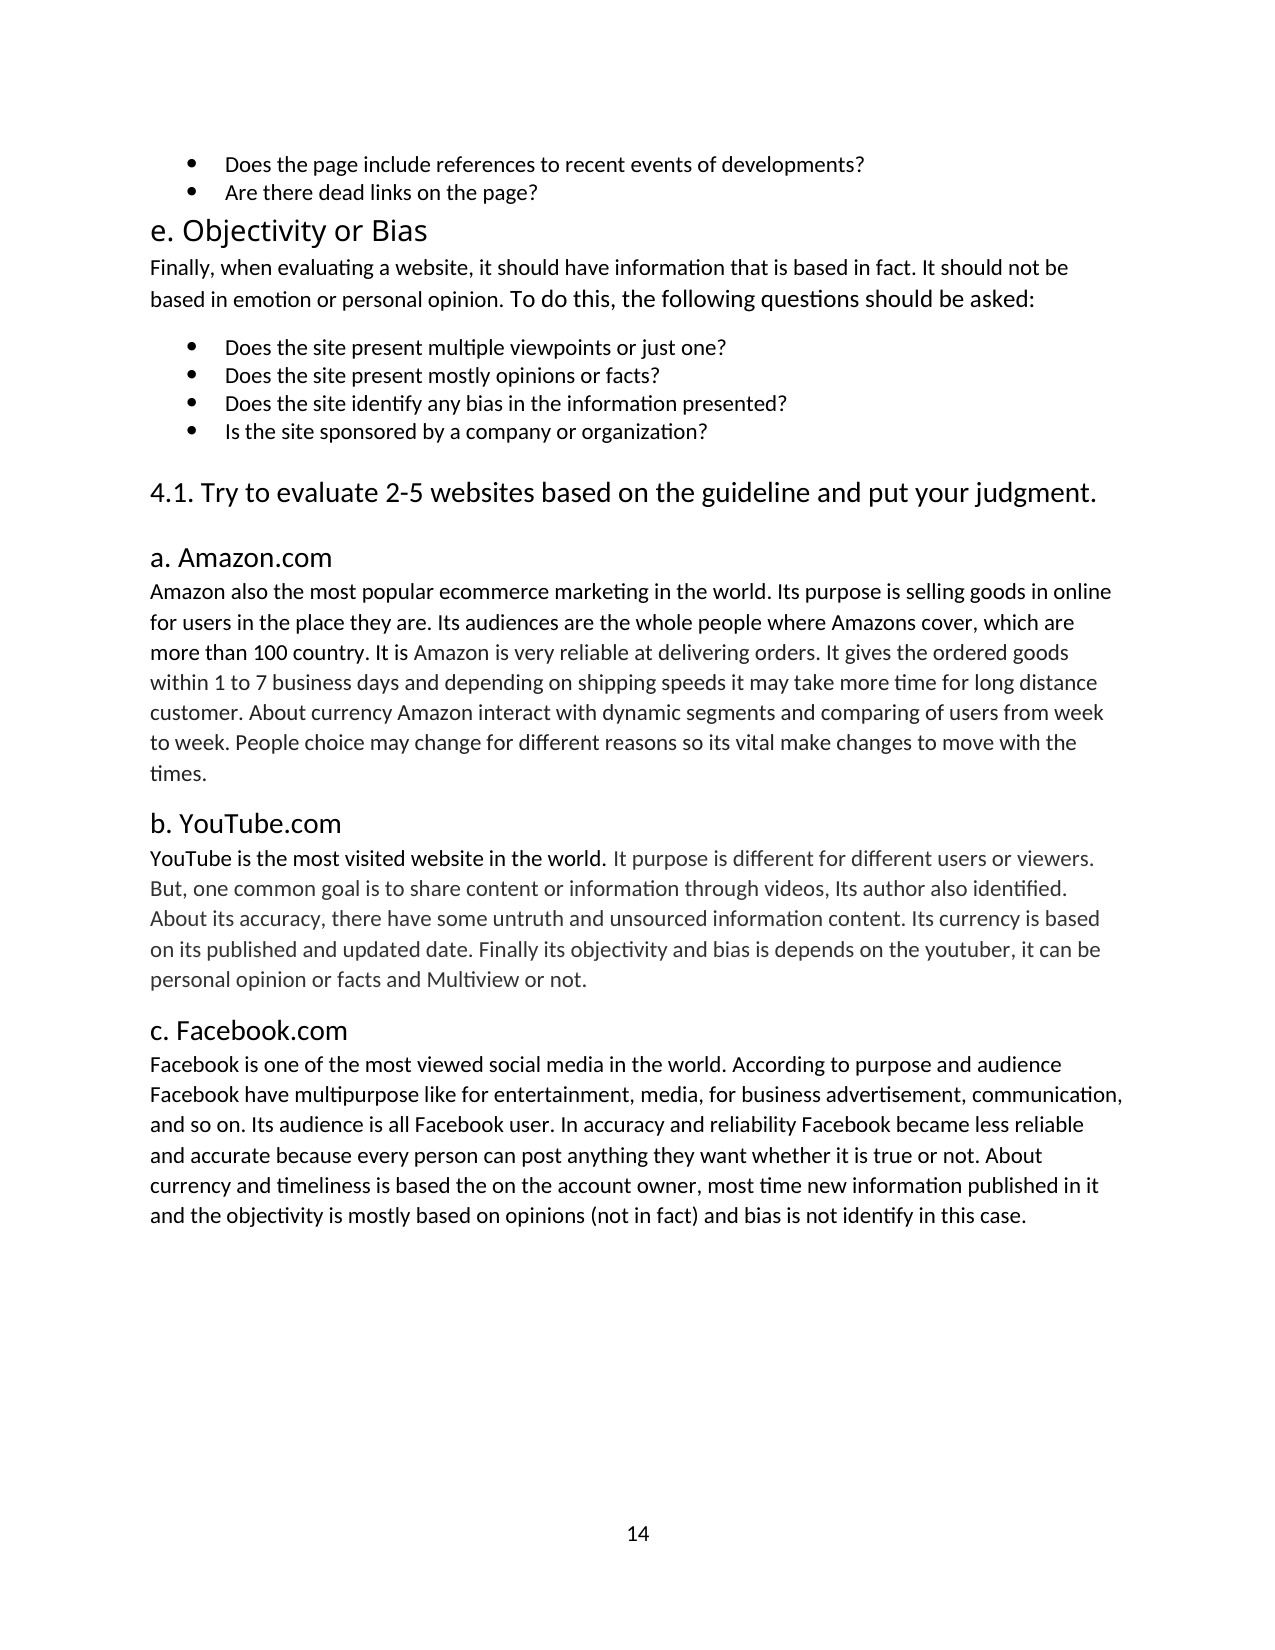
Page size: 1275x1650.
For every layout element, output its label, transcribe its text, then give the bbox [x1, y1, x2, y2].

subtitle b. YouTube.com [150, 806, 1125, 841]
list Does the page include references to recent events of developments? [187, 150, 1125, 178]
subtitle c. Facebook.com [150, 1012, 1125, 1047]
list Are there dead links on the page? [187, 178, 1125, 206]
list Is the site sponsored by a company or organization? [187, 417, 1125, 445]
text Facebook is one of the most viewed social media in the world. According to purpose and audience Facebook have multipurpose like for entertainment, media, for business advertisement, communication, and so on. Its audience is all Facebook user. In accuracy and reliability Facebook became less reliable and accurate because every person can post anything they want whether it is true or not. About currency and timeliness is based the on the account owner, most time new information published in it and the objectivity is mostly based on opinions (not in fact) and bias is not identify in this case. [150, 1050, 1125, 1229]
subtitle a. Amazon.com [150, 539, 1125, 575]
list Does the site present multiple viewpoints or just one? [187, 333, 1125, 361]
text Finally, when evaluating a website, it should have information that is based in fact. It should not be based in emotion or personal opinion. To do this, the following questions should be asked: [150, 253, 1125, 314]
text YouTube is the most visited website in the world. It purpose is different for different users or viewers. But, one common goal is to share content or information through videos, Its author also identified. About its accuracy, there have some untruth and unsourced information content. Its currency is based on its published and updated date. Finally its objectivity and bias is depends on the youtuber, it can be personal opinion or facts and Multiview or not. [150, 844, 1125, 993]
list Does the site identify any bias in the information presented? [187, 389, 1125, 417]
subtitle e. Objectivity or Bias [150, 210, 1125, 250]
subtitle 4.1. Try to evaluate 2-5 websites based on the guideline and put your judgment. [150, 474, 1125, 510]
text Amazon also the most popular ecommerce marketing in the world. Its purpose is selling goods in online for users in the place they are. Its audiences are the whole people where Amazons cover, which are more than 100 country. It is Amazon is very reliable at delivering orders. It gives the ordered goods within 1 to 7 business days and depending on shipping speeds it may take more time for long distance customer. About currency Amazon interact with dynamic segments and comparing of users from week to week. People choice may change for different reasons so its vital make changes to move with the times. [150, 577, 1125, 787]
list Does the site present mostly opinions or facts? [187, 361, 1125, 389]
